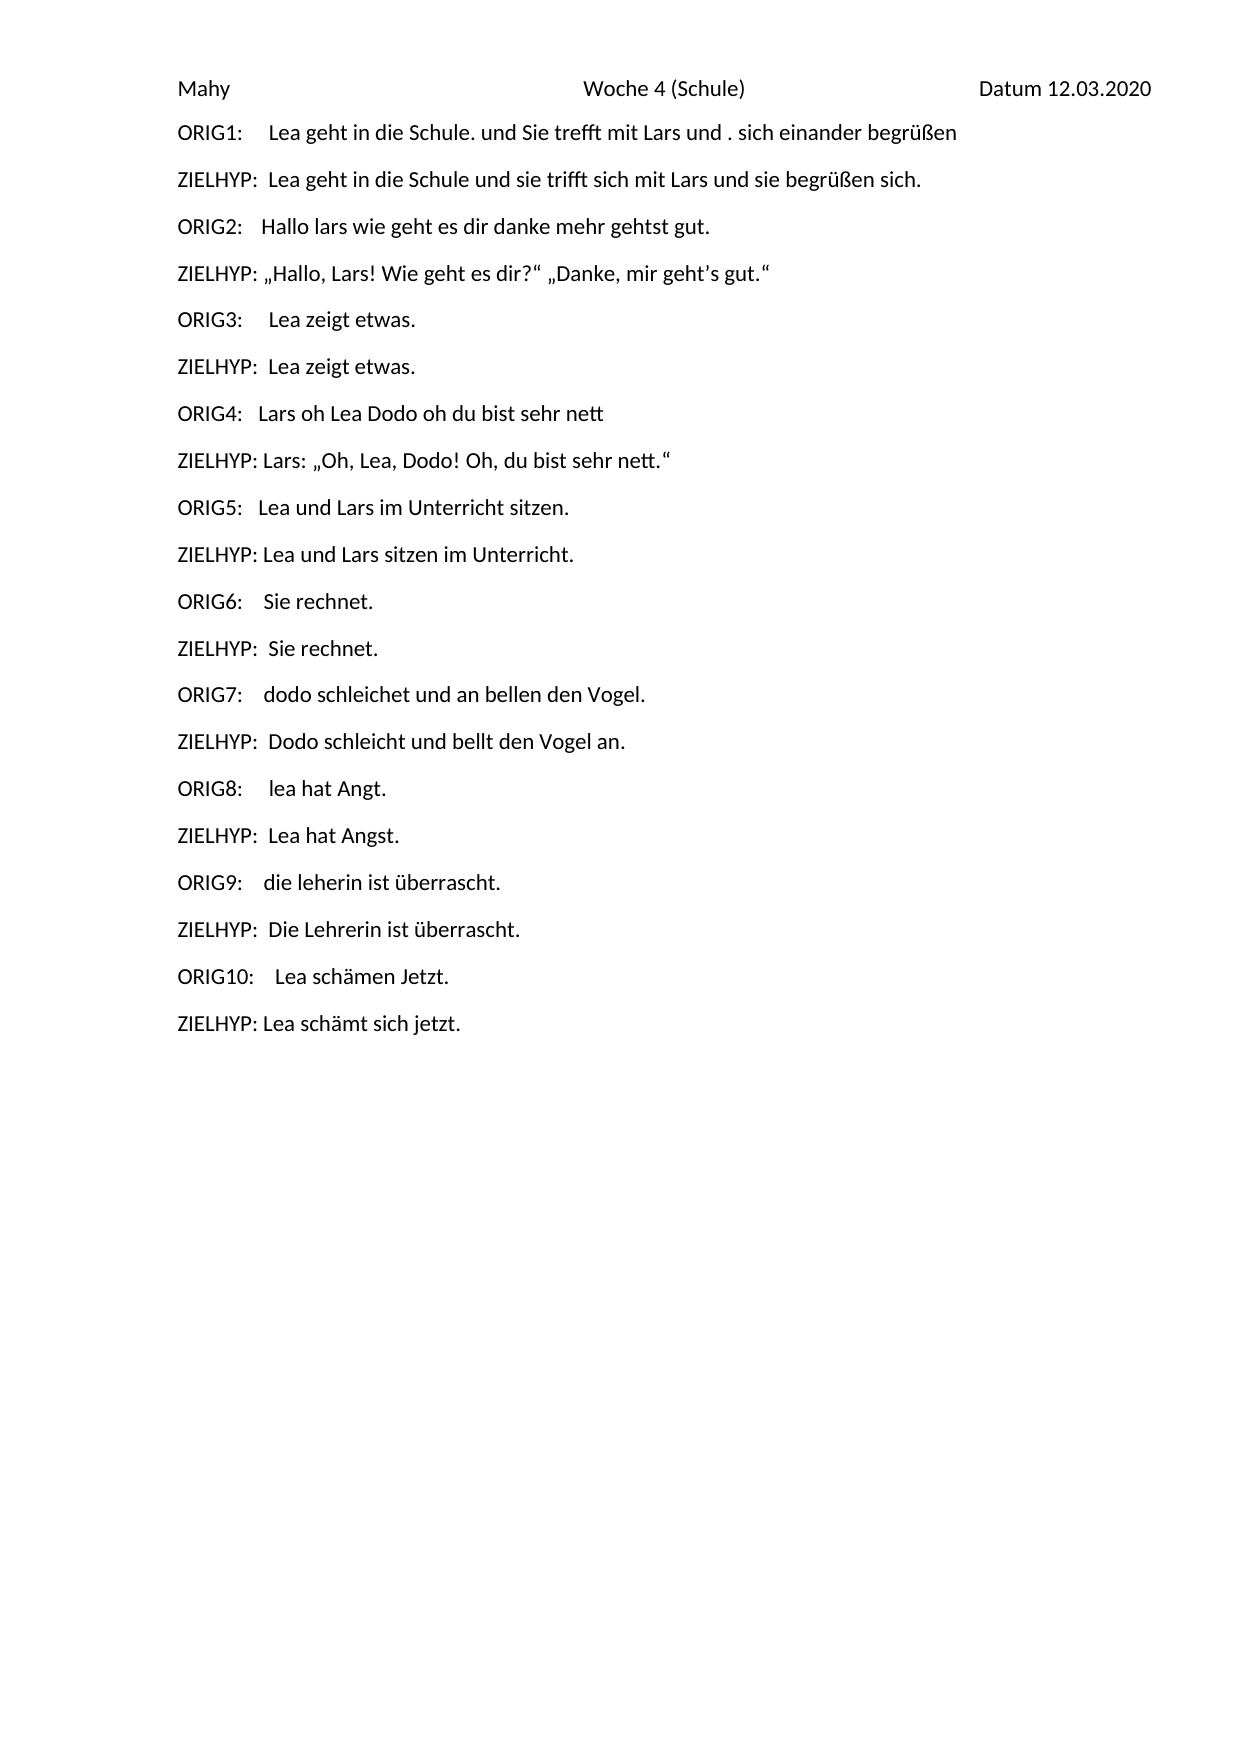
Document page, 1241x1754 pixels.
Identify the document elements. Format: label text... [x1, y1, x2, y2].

text ZIELHYP: Lea hat Angst. [177, 821, 1152, 849]
text ORIG8: lea hat Angt. [177, 774, 1152, 802]
text ORIG6: Sie rechnet. [177, 587, 1152, 615]
text ZIELHYP: Lea geht in die Schule und sie trifft sich mit Lars und sie begrüßen sich. [177, 165, 1152, 193]
text ORIG3: Lea zeigt etwas. [177, 306, 1152, 334]
text ZIELHYP: Lea zeigt etwas. [177, 352, 1152, 381]
text ORIG1: Lea geht in die Schule. und Sie trefft mit Lars und . sich einander begrüßen [177, 118, 1152, 146]
text ZIELHYP: Sie rechnet. [177, 634, 1152, 662]
text ORIG7: dodo schleichet und an bellen den Vogel. [177, 681, 1152, 709]
text ZIELHYP: Die Lehrerin ist überrascht. [177, 915, 1152, 943]
text ORIG9: die leherin ist überrascht. [177, 868, 1152, 896]
text ZIELHYP: Lars: „Oh, Lea, Dodo! Oh, du bist sehr nett.“ [177, 446, 1152, 474]
text ORIG10: Lea schämen Jetzt. [177, 962, 1152, 990]
text ZIELHYP: „Hallo, Lars! Wie geht es dir?“ „Danke, mir geht’s gut.“ [177, 259, 1152, 287]
text ZIELHYP: Lea schämt sich jetzt. [177, 1009, 1152, 1037]
text ZIELHYP: Lea und Lars sitzen im Unterricht. [177, 540, 1152, 568]
text ORIG5: Lea und Lars im Unterricht sitzen. [177, 493, 1152, 521]
text ORIG2: Hallo lars wie geht es dir danke mehr gehtst gut. [177, 212, 1152, 240]
text ZIELHYP: Dodo schleicht und bellt den Vogel an. [177, 727, 1152, 756]
text ORIG4: Lars oh Lea Dodo oh du bist sehr nett [177, 399, 1152, 427]
